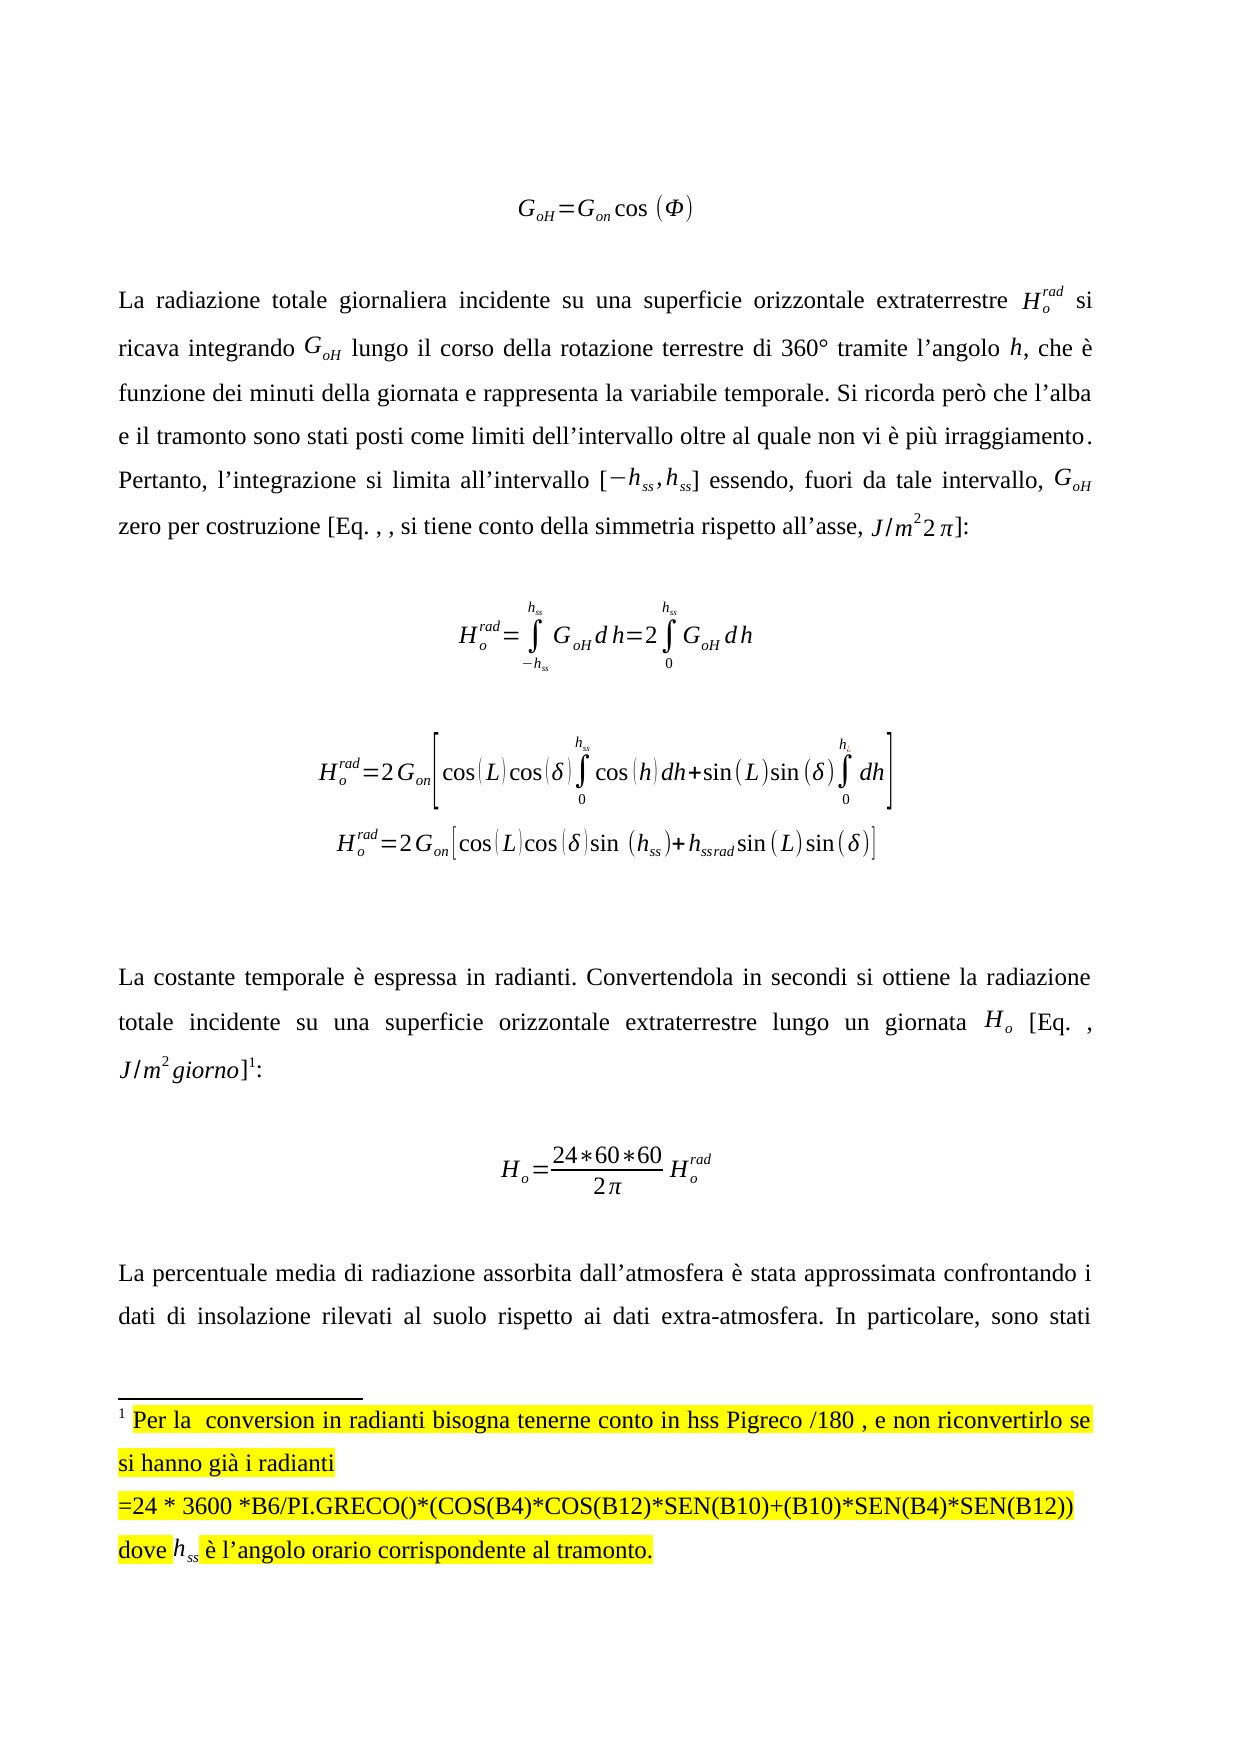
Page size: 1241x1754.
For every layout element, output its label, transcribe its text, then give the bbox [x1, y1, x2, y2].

text La costante temporale è espressa in radianti. Convertendola in secondi si ottiene la radiazione totale incidente su una superficie orizzontale extraterrestre lungo un giornata [Eq. , ]: [118, 962, 1093, 1084]
text La radiazione totale giornaliera incidente su una superficie orizzontale extraterrestre si ricava integrando lungo il corso della rotazione terrestre di 360° tramite l’angolo , che è funzione dei minuti della giornata e rappresenta la variabile temporale. Si ricorda però che l’alba e il tramonto sono stati posti come limiti dell’intervallo oltre al quale non vi è più irraggiamento. Pertanto, l’integrazione si limita all’intervallo [] essendo, fuori da tale intervallo, zero per costruzione [Eq. , , si tiene conto della simmetria rispetto all’asse, ]: [118, 283, 1093, 541]
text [118, 1258, 1093, 1329]
